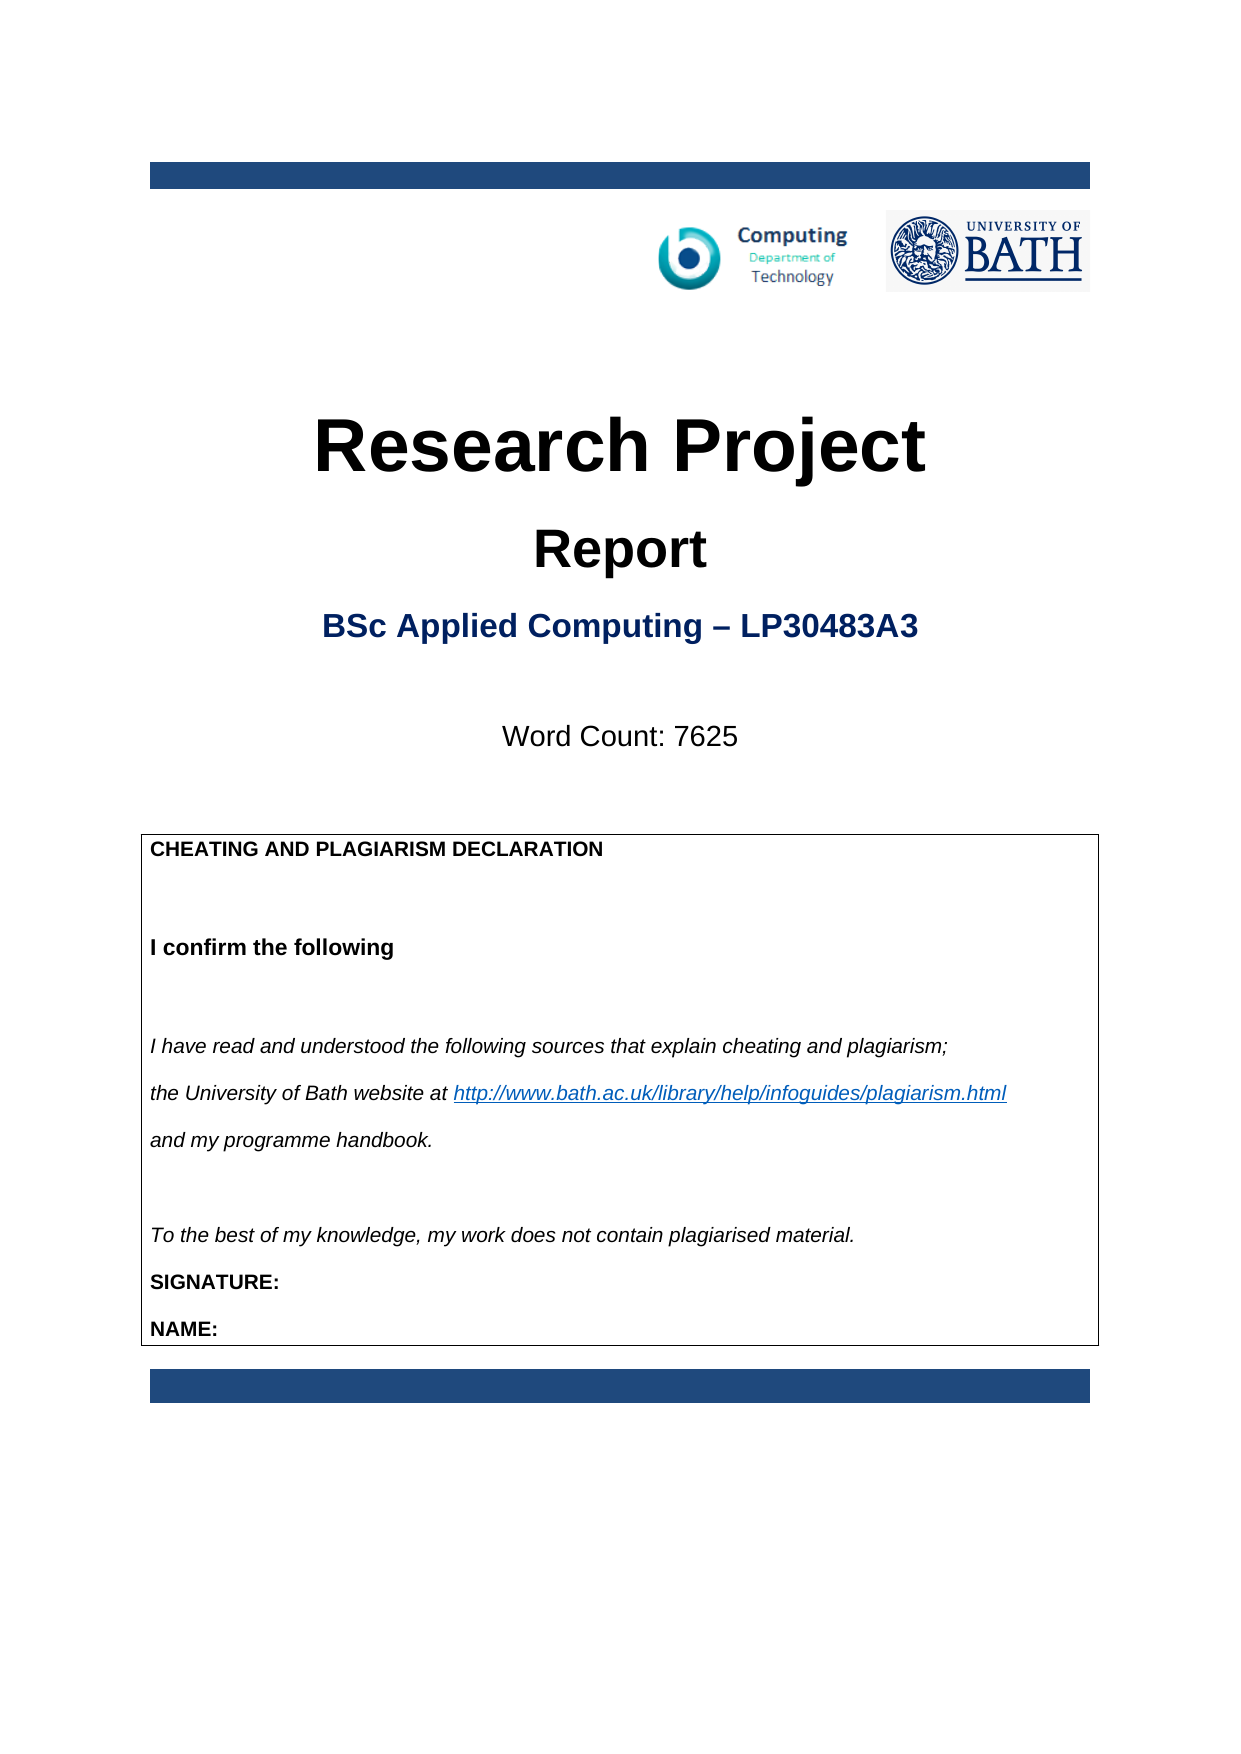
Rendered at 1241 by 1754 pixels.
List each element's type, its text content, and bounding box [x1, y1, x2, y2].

picture [885, 210, 1091, 292]
text Research Project [150, 401, 1090, 487]
text BSc Applied Computing – LP30483A3 [150, 606, 1090, 644]
text To the best of my knowledge, my work does not contain plagiarised material. [142, 1219, 1098, 1246]
text Report [150, 517, 1090, 579]
picture [658, 212, 868, 299]
text CHEATING AND PLAGIARISM DECLARATION [142, 835, 1098, 861]
text I have read and understood the following sources that explain cheating and plagiarism; [142, 1031, 1098, 1058]
text and my programme handbook. [142, 1125, 1098, 1152]
text NAME: [142, 1314, 1098, 1345]
text Word Count: 7625 [150, 719, 1090, 752]
text SIGNATURE: [142, 1267, 1098, 1294]
text I confirm the following [142, 931, 1098, 961]
text the University of Bath website at http://www.bath.ac.uk/library/help/infoguides/plagiarism.html [142, 1078, 1098, 1105]
